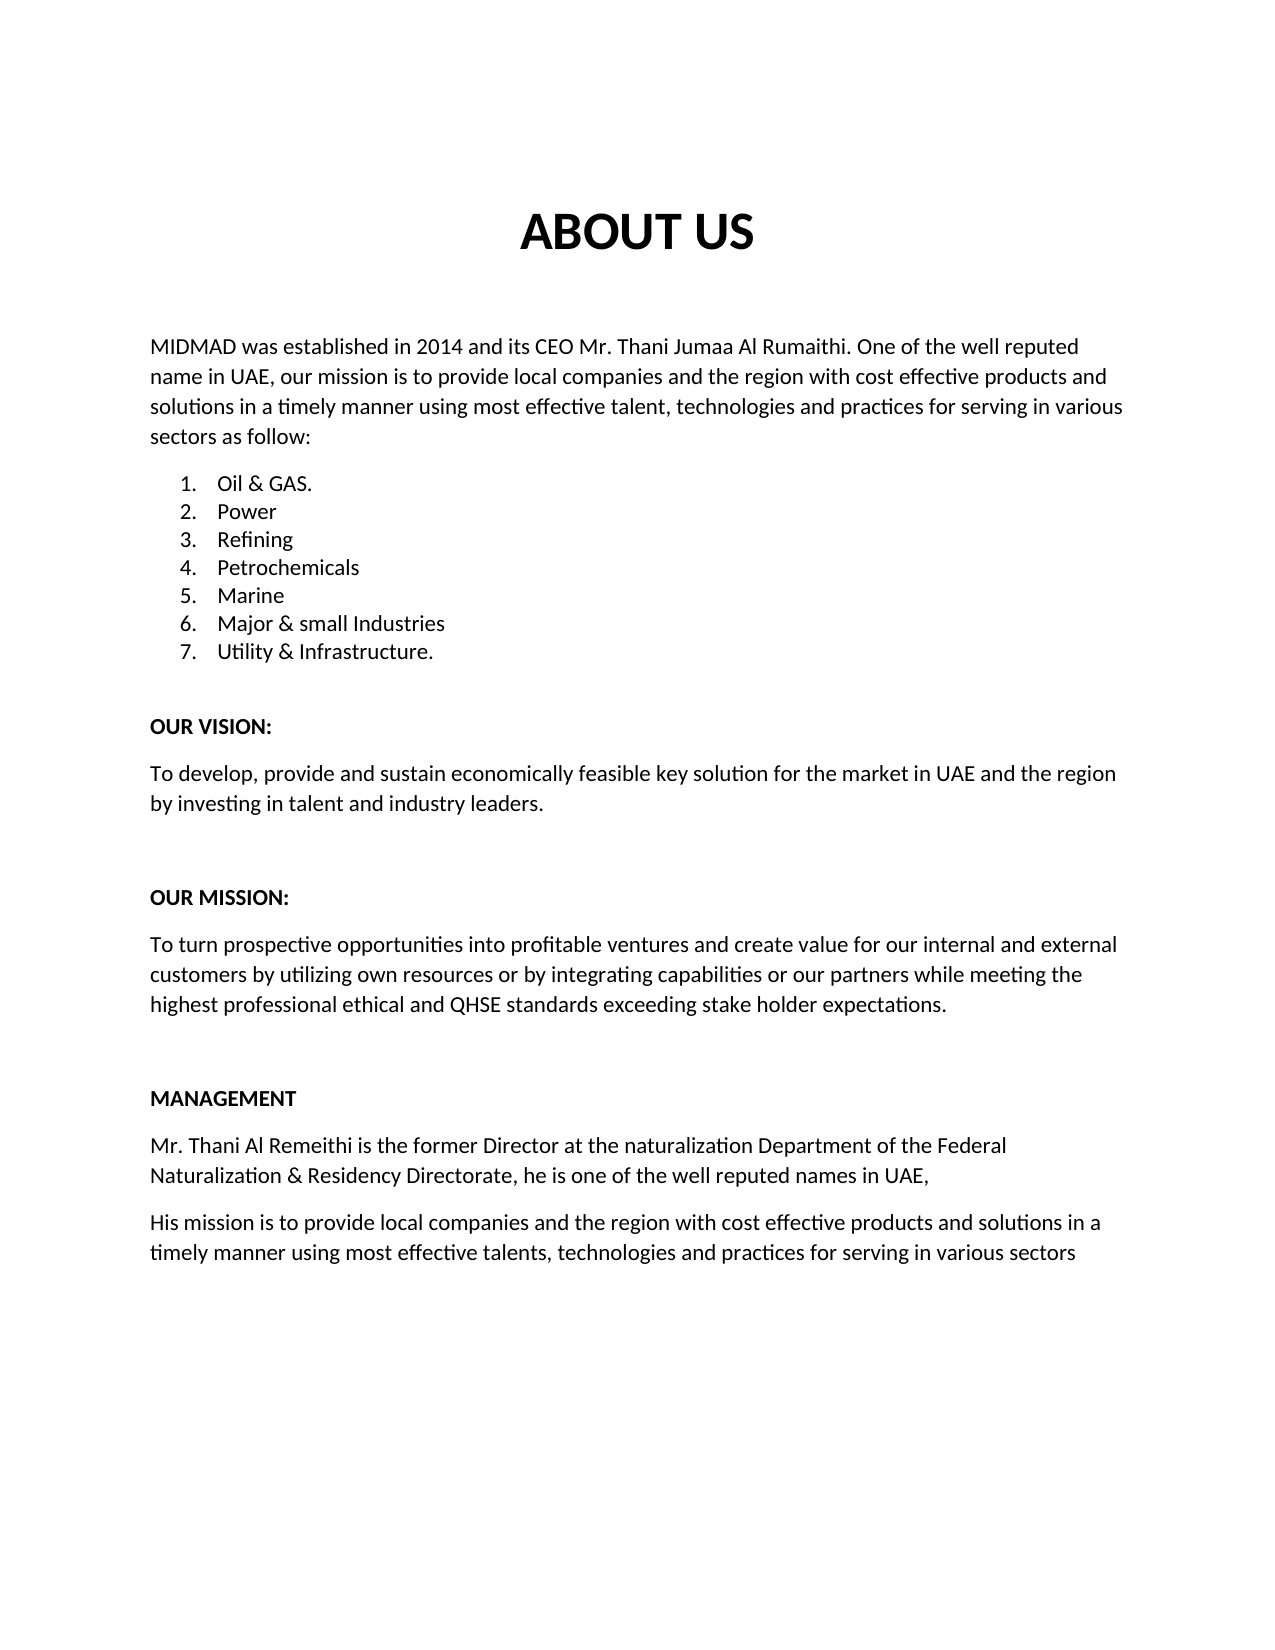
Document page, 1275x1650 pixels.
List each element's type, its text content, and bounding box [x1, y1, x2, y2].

text To develop, provide and sustain economically feasible key solution for the market in UAE and the region by investing in talent and industry leaders. [150, 759, 1125, 817]
list Utility & Infrastructure. [179, 637, 1125, 665]
list Refining [179, 525, 1125, 553]
list Major & small Industries [179, 609, 1125, 637]
text MANAGEMENT [150, 1084, 1125, 1112]
text His mission is to provide local companies and the region with cost effective products and solutions in a timely manner using most effective talents, technologies and practices for serving in various sectors [150, 1208, 1125, 1266]
list Marine [179, 581, 1125, 609]
text OUR MISSION: [150, 883, 1125, 911]
text To turn prospective opportunities into profitable ventures and create value for our internal and external customers by utilizing own resources or by integrating capabilities or our partners while meeting the highest professional ethical and QHSE standards exceeding stake holder expectations. [150, 930, 1125, 1018]
list Petrochemicals [179, 553, 1125, 581]
text MIDMAD was established in 2014 and its CEO Mr. Thani Jumaa Al Rumaithi. One of the well reputed name in UAE, our mission is to provide local companies and the region with cost effective products and solutions in a timely manner using most effective talent, technologies and practices for serving in various sectors as follow: [150, 332, 1125, 450]
list Oil & GAS. [179, 469, 1125, 497]
text ABOUT US [150, 197, 1125, 263]
text Mr. Thani Al Remeithi is the former Director at the naturalization Department of the Federal Naturalization & Residency Directorate, he is one of the well reputed names in UAE, [150, 1131, 1125, 1189]
list Power [179, 497, 1125, 525]
text OUR VISION: [150, 712, 1125, 740]
